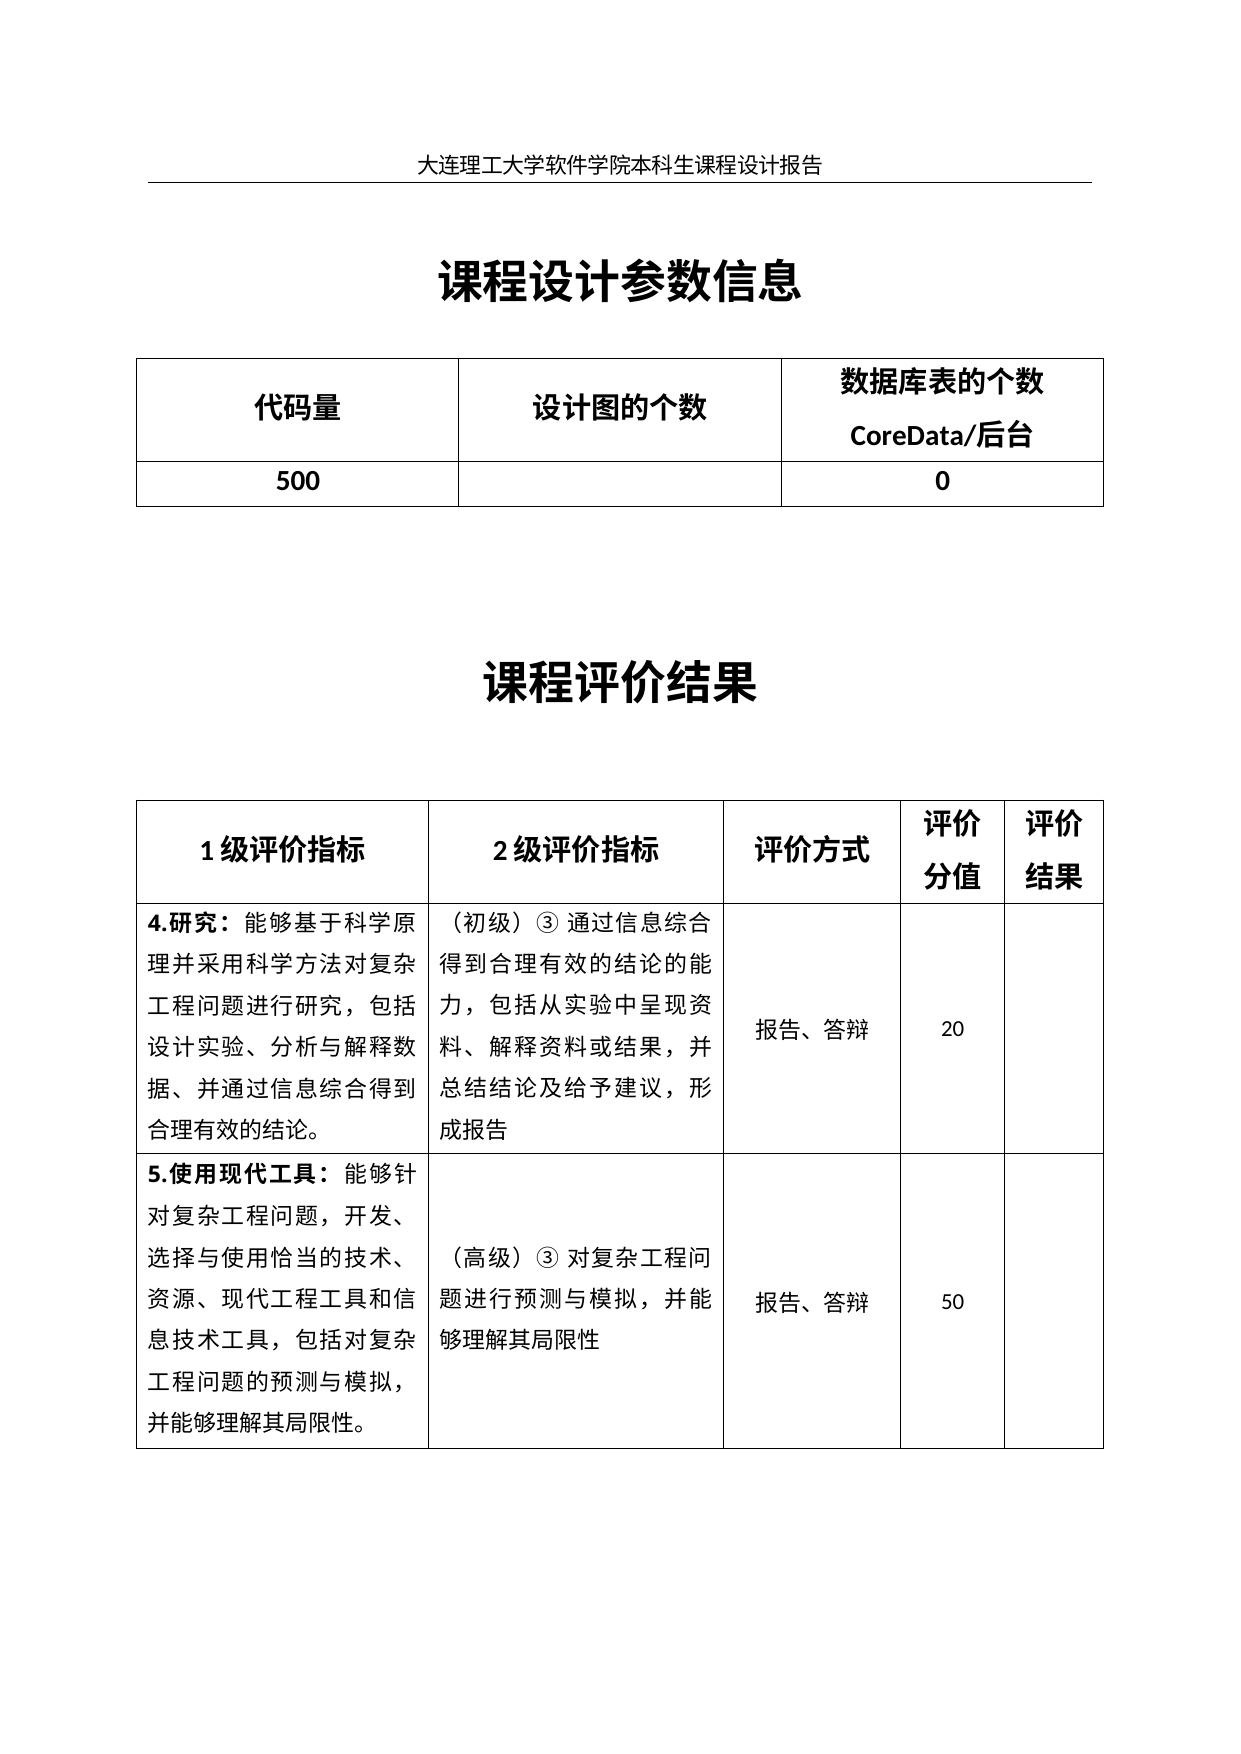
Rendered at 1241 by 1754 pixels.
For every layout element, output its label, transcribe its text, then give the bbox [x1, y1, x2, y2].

table_cell [459, 462, 781, 506]
table_header 设计图的个数 [459, 359, 781, 461]
table_cell 50 [901, 1154, 1004, 1448]
table_cell （高级）③ 对复杂工程问题进行预测与模拟，并能够理解其局限性 [429, 1154, 723, 1448]
table_header 代码量 [137, 359, 458, 461]
table_cell 5.使用现代工具：能够针对复杂工程问题，开发、选择与使用恰当的技术、资源、现代工程工具和信息技术工具，包括对复杂工程问题的预测与模拟，并能够理解其局限性。 [137, 1154, 428, 1448]
table_cell [1005, 1154, 1103, 1448]
text 课程评价结果 [148, 647, 1092, 713]
table_cell 报告、答辩 [724, 904, 900, 1153]
table_header 评价分值 [901, 801, 1004, 903]
table_cell （初级）③ 通过信息综合得到合理有效的结论的能力，包括从实验中呈现资料、解释资料或结果，并总结结论及给予建议，形成报告 [429, 904, 723, 1153]
table_header 1级评价指标 [137, 801, 428, 903]
table_cell 报告、答辩 [724, 1154, 900, 1448]
table_header 数据库表的个数 CoreData/后台 [782, 359, 1103, 461]
table_cell [1005, 904, 1103, 1153]
table_header 评价结果 [1005, 801, 1103, 903]
table_header 2级评价指标 [429, 801, 723, 903]
table_cell 500 [137, 462, 458, 506]
text 课程设计参数信息 [148, 246, 1092, 312]
table_header 评价方式 [724, 801, 900, 903]
table_cell 4.研究：能够基于科学原理并采用科学方法对复杂工程问题进行研究，包括设计实验、分析与解释数据、并通过信息综合得到合理有效的结论。 [137, 904, 428, 1153]
table_cell 0 [782, 462, 1103, 506]
table_cell 20 [901, 904, 1004, 1153]
